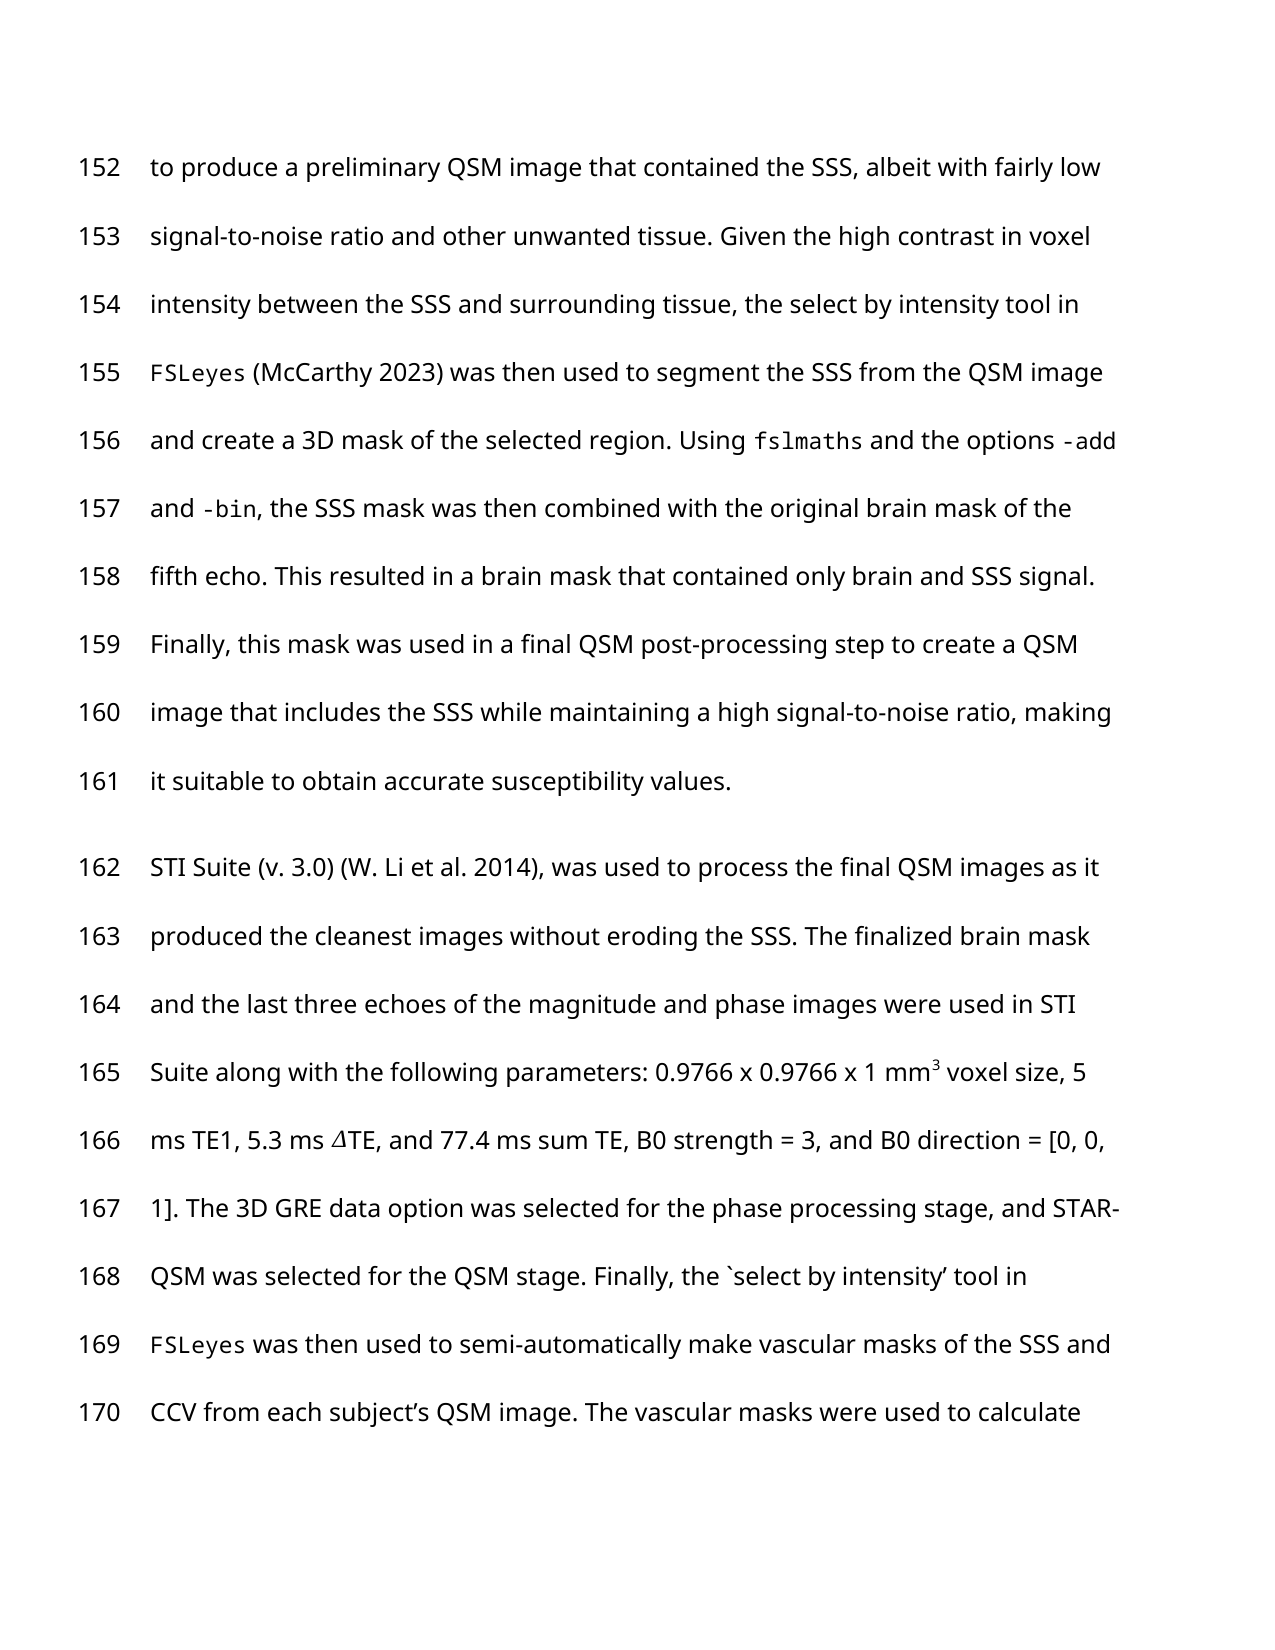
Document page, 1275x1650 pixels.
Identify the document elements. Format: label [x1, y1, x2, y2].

text [150, 850, 1125, 1429]
text [150, 150, 1125, 797]
